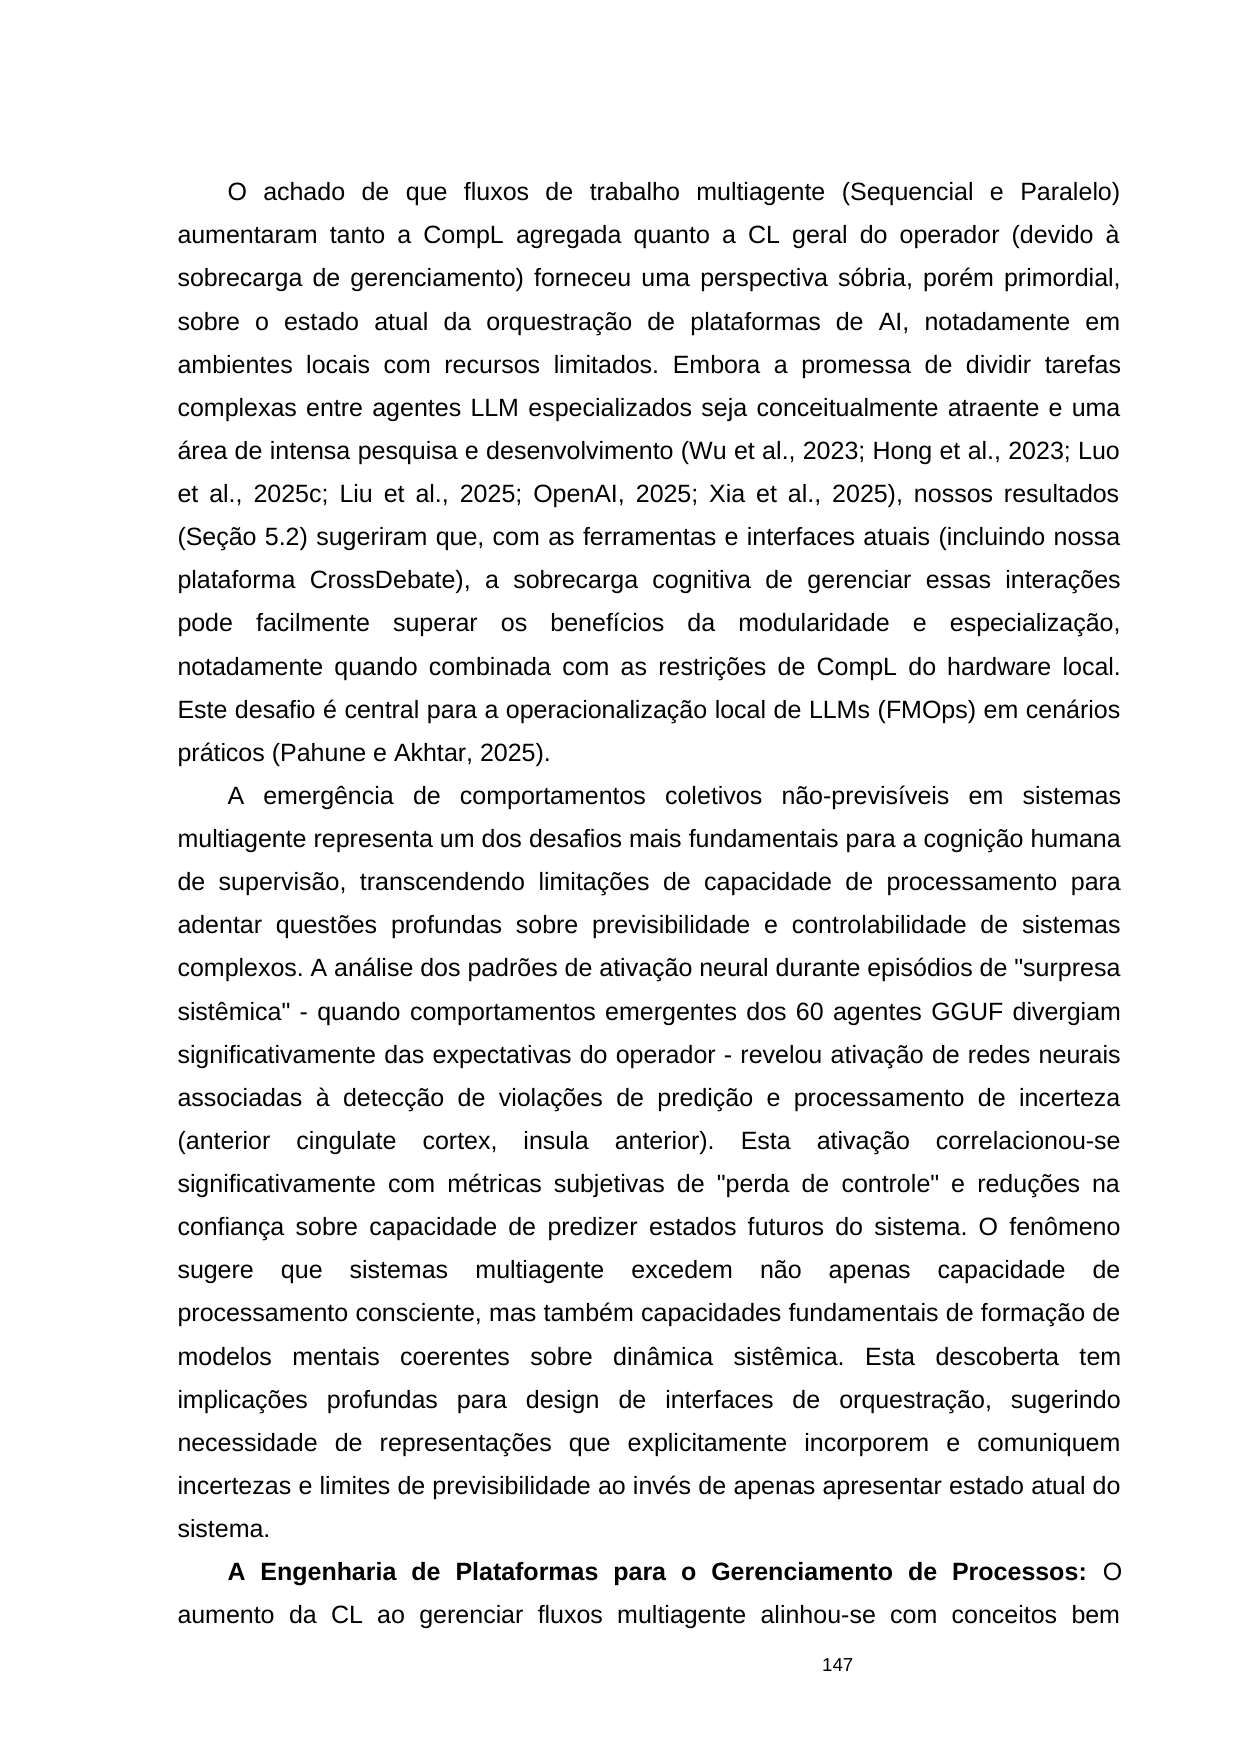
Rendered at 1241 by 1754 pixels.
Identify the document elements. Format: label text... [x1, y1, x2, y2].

text O achado de que fluxos de trabalho multiagente (Sequencial e Paralelo) aumentaram tanto a CompL agregada quanto a CL geral do operador (devido à sobrecarga de gerenciamento) forneceu uma perspectiva sóbria, porém primordial, sobre o estado atual da orquestração de plataformas de AI, notadamente em ambientes locais com recursos limitados. Embora a promessa de dividir tarefas complexas entre agentes LLM especializados seja conceitualmente atraente e uma área de intensa pesquisa e desenvolvimento (Wu et al., 2023; Hong et al., 2023; Luo et al., 2025c; Liu et al., 2025; OpenAI, 2025; Xia et al., 2025), nossos resultados (Seção 5.2) sugeriram que, com as ferramentas e interfaces atuais (incluindo nossa plataforma CrossDebate), a sobrecarga cognitiva de gerenciar essas interações pode facilmente superar os benefícios da modularidade e especialização, notadamente quando combinada com as restrições de CompL do hardware local. Este desafio é central para a operacionalização local de LLMs (FMOps) em cenários práticos (Pahune e Akhtar, 2025). [177, 177, 1122, 767]
text A emergência de comportamentos coletivos não-previsíveis em sistemas multiagente representa um dos desafios mais fundamentais para a cognição humana de supervisão, transcendendo limitações de capacidade de processamento para adentar questões profundas sobre previsibilidade e controlabilidade de sistemas complexos. A análise dos padrões de ativação neural durante episódios de "surpresa sistêmica" - quando comportamentos emergentes dos 60 agentes GGUF divergiam significativamente das expectativas do operador - revelou ativação de redes neurais associadas à detecção de violações de predição e processamento de incerteza (anterior cingulate cortex, insula anterior). Esta ativação correlacionou-se significativamente com métricas subjetivas de "perda de controle" e reduções na confiança sobre capacidade de predizer estados futuros do sistema. O fenômeno sugere que sistemas multiagente excedem não apenas capacidade de processamento consciente, mas também capacidades fundamentais de formação de modelos mentais coerentes sobre dinâmica sistêmica. Esta descoberta tem implicações profundas para design de interfaces de orquestração, sugerindo necessidade de representações que explicitamente incorporem e comuniquem incertezas e limites de previsibilidade ao invés de apenas apresentar estado atual do sistema. [177, 781, 1122, 1543]
